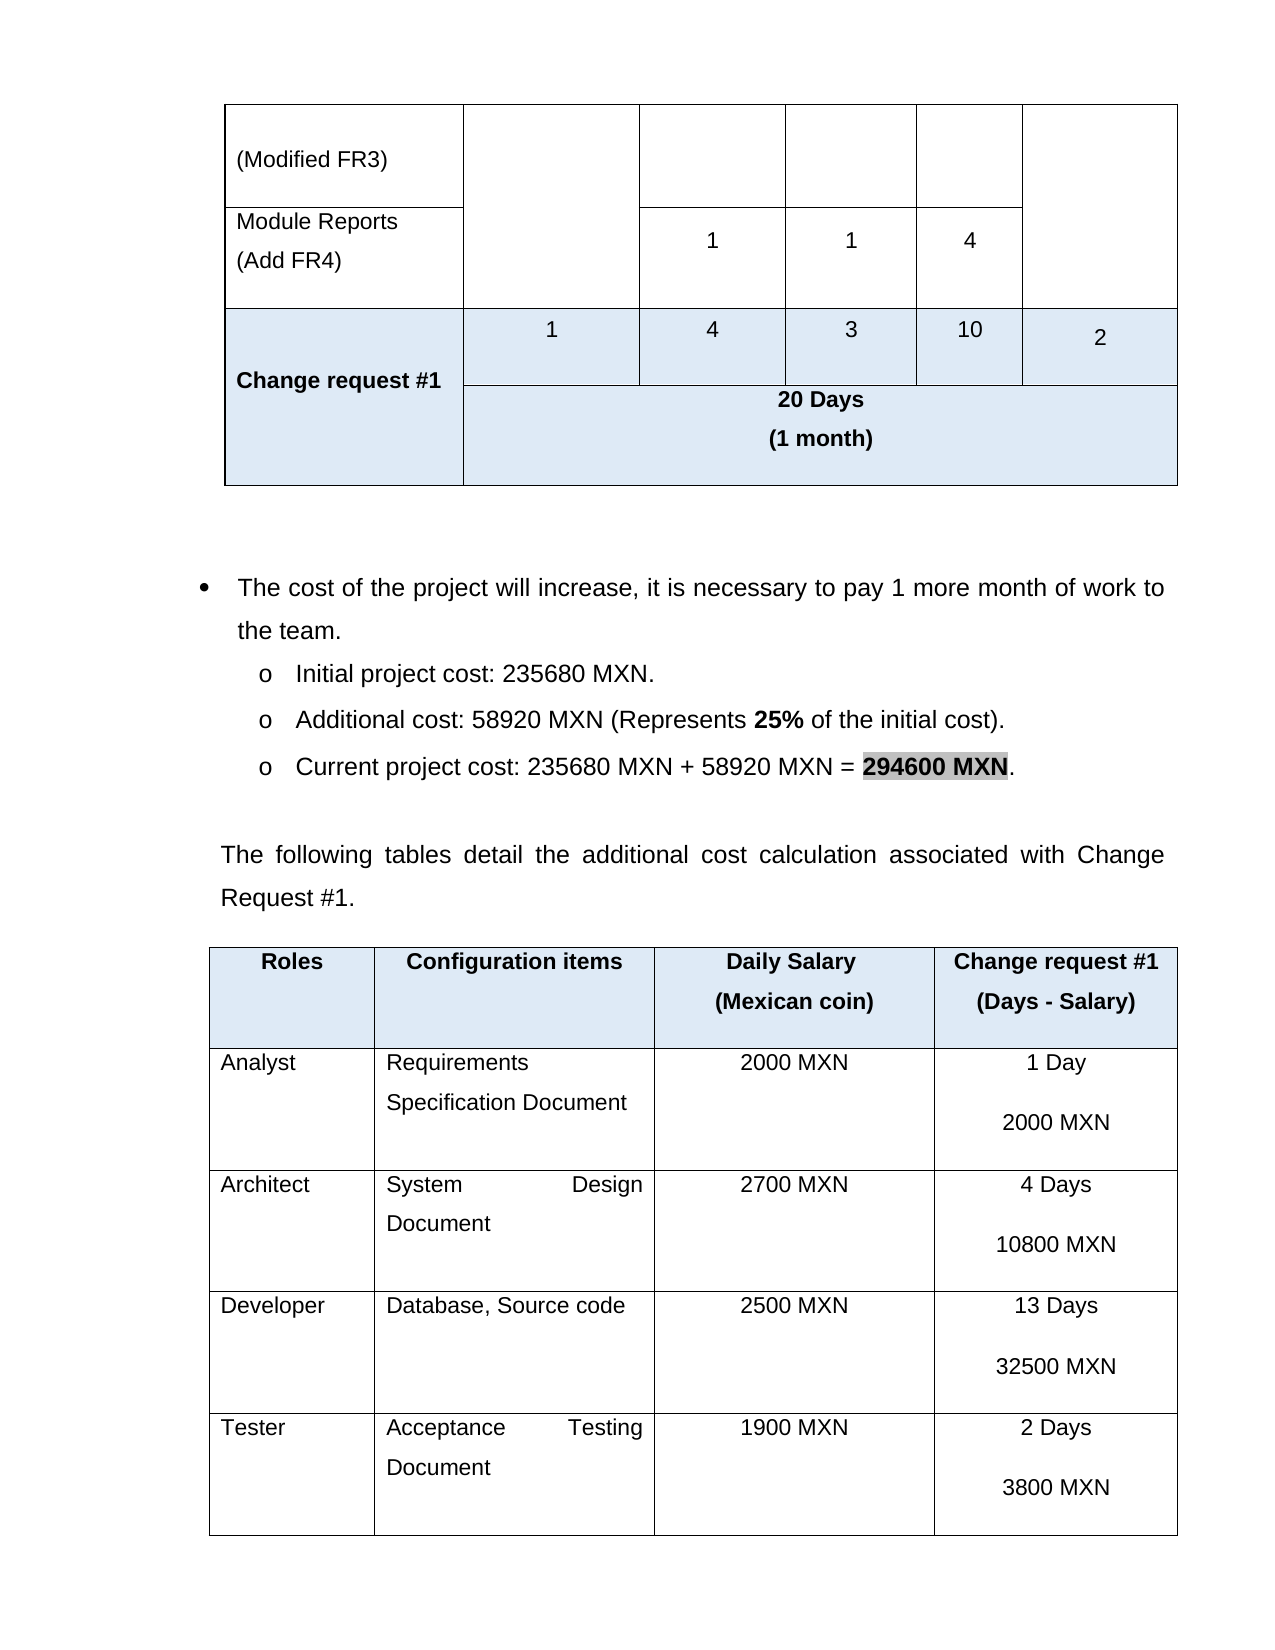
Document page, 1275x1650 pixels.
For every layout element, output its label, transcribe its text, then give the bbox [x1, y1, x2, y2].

table_cell 4 Days 10800 MXN [935, 1171, 1177, 1291]
list Current project cost: 235680 MXN + 58920 MXN = 294600 MXN. [258, 752, 1167, 783]
table_cell Database, Source code [375, 1292, 654, 1413]
table_header Configuration items [375, 948, 654, 1048]
table_cell 1 [640, 105, 785, 207]
table_cell Requirements Specification Document [375, 1049, 654, 1169]
table_cell System Design Document [375, 1171, 654, 1291]
table_cell 20 Days (1 month) [464, 386, 1177, 485]
table_cell Architect [210, 1171, 374, 1291]
table_cell Tester [210, 1414, 374, 1534]
list The following tables detail the additional cost calculation associated with Change Request #1. [220, 840, 1167, 912]
table_header Roles [210, 948, 374, 1048]
table_cell 1 [786, 105, 916, 207]
table_header Change request #1 (Days - Salary) [935, 948, 1177, 1048]
list Initial project cost: 235680 MXN. [258, 659, 1167, 690]
table_header Daily Salary (Mexican coin) [655, 948, 934, 1048]
table_cell Developer [210, 1292, 374, 1413]
table_cell Module Reports (Add FR4) [226, 208, 463, 308]
table_cell Module Reports (Modified FR3) [226, 105, 463, 207]
table_cell 1900 MXN [655, 1414, 934, 1534]
table_cell Analyst [210, 1049, 374, 1169]
table_cell 2 [917, 105, 1022, 207]
table_cell 1 Day 2000 MXN [935, 1049, 1177, 1169]
table_cell 1 [464, 309, 639, 384]
table_cell 10 [917, 309, 1022, 384]
table_cell 2 [1023, 309, 1177, 384]
table_cell 4 [640, 309, 785, 384]
table_cell 1 [786, 208, 916, 308]
table_cell Change request #1 [226, 309, 463, 485]
table_cell 2500 MXN [655, 1292, 934, 1413]
list Additional cost: 58920 MXN (Represents 25% of the initial cost). [258, 705, 1167, 736]
table_cell 2700 MXN [655, 1171, 934, 1291]
table_cell 4 [917, 208, 1022, 308]
table_cell 3 [786, 309, 916, 384]
table_cell Acceptance Testing Document [375, 1414, 654, 1534]
table_cell 2 Days 3800 MXN [935, 1414, 1177, 1534]
list The cost of the project will increase, it is necessary to pay 1 more month of work to the team. [200, 573, 1167, 644]
table_cell 2000 MXN [655, 1049, 934, 1169]
table_cell 13 Days 32500 MXN [935, 1292, 1177, 1413]
table_cell 1 [640, 208, 785, 308]
